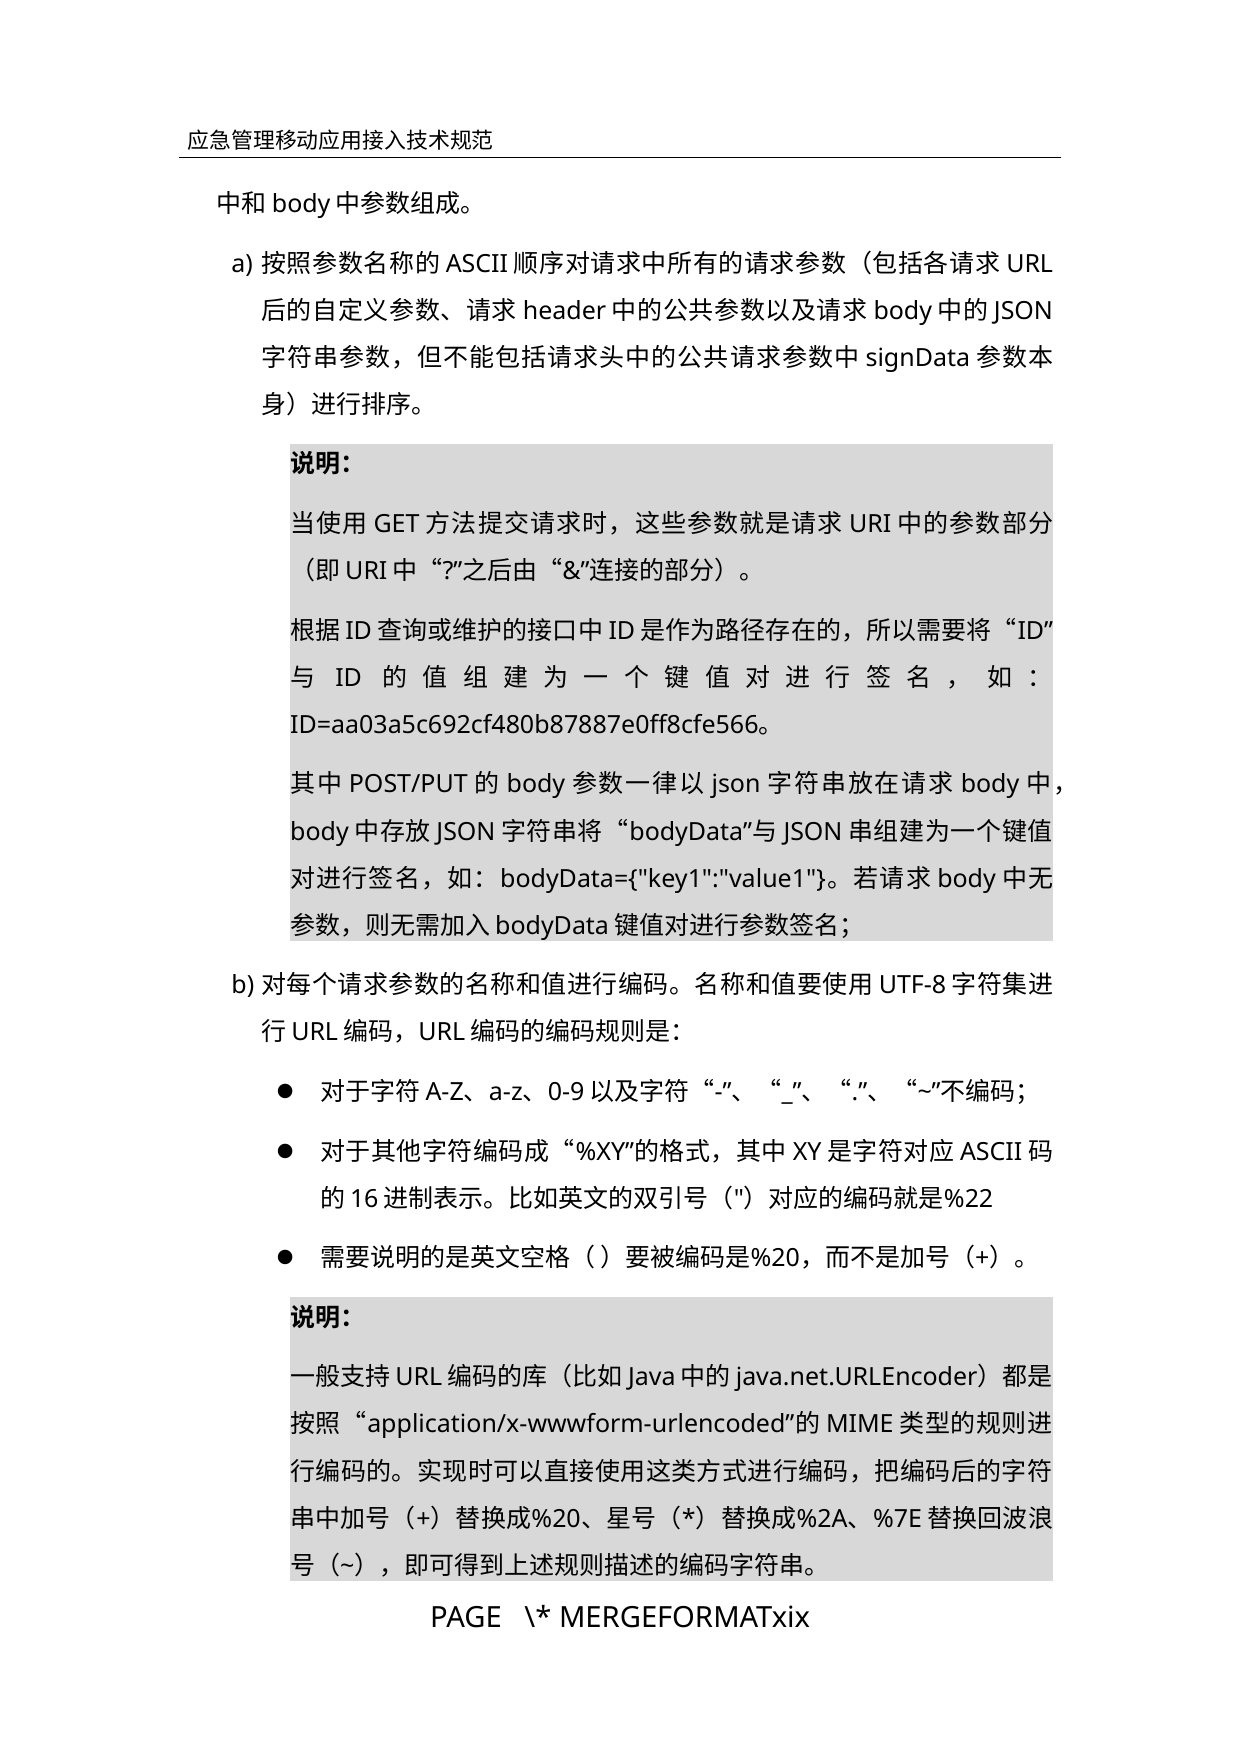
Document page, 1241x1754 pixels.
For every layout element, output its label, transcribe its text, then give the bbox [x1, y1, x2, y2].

list 需要说明的是英文空格（ ）要被编码是%20，而不是加号（+）。 [276, 1238, 1053, 1274]
text 一般支持URL编码的库（比如Java中的java.net.URLEncoder）都是按照“application/x-wwwform-urlencoded”的MIME类型的规则进行编码的。实现时可以直接使用这类方式进行编码，把编码后的字符串中加号（+）替换成%20、星号（*）替换成%2A、%7E替换回波浪号（~），即可得到上述规则描述的编码字符串。 [290, 1357, 1053, 1581]
list 对每个请求参数的名称和值进行编码。名称和值要使用UTF-8字符集进行URL编码，URL编码的编码规则是： [231, 965, 1053, 1048]
text 说明： [290, 444, 1053, 480]
text 其中POST/PUT的body参数一律以json字符串放在请求body中，body中存放JSON字符串将“bodyData”与JSON串组建为一个键值对进行签名，如：bodyData={"key1":"value1"}。若请求body中无参数，则无需加入bodyData键值对进行参数签名； [290, 764, 1053, 941]
text 说明： [290, 1297, 1053, 1333]
list 按照参数名称的ASCII顺序对请求中所有的请求参数（包括各请求URL后的自定义参数、请求header中的公共参数以及请求body中的JSON字符串参数，但不能包括请求头中的公共请求参数中signData参数本身）进行排序。 [231, 243, 1053, 421]
text 根据ID查询或维护的接口中ID是作为路径存在的，所以需要将“ID”与ID的值组建为一个键值对进行签名，如：ID=aa03a5c692cf480b87887e0ff8cfe566。 [290, 610, 1053, 741]
text 当使用GET方法提交请求时，这些参数就是请求URI中的参数部分（即URI中“?”之后由“&”连接的部分）。 [290, 503, 1053, 587]
list 对于其他字符编码成“%XY”的格式，其中XY是字符对应ASCII码的16进制表示。比如英文的双引号（"）对应的编码就是%22 [276, 1131, 1053, 1214]
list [187, 183, 1053, 220]
list 对于字符 A-Z、a-z、0-9以及字符“-”、“_”、“.”、“~”不编码； [276, 1071, 1053, 1108]
